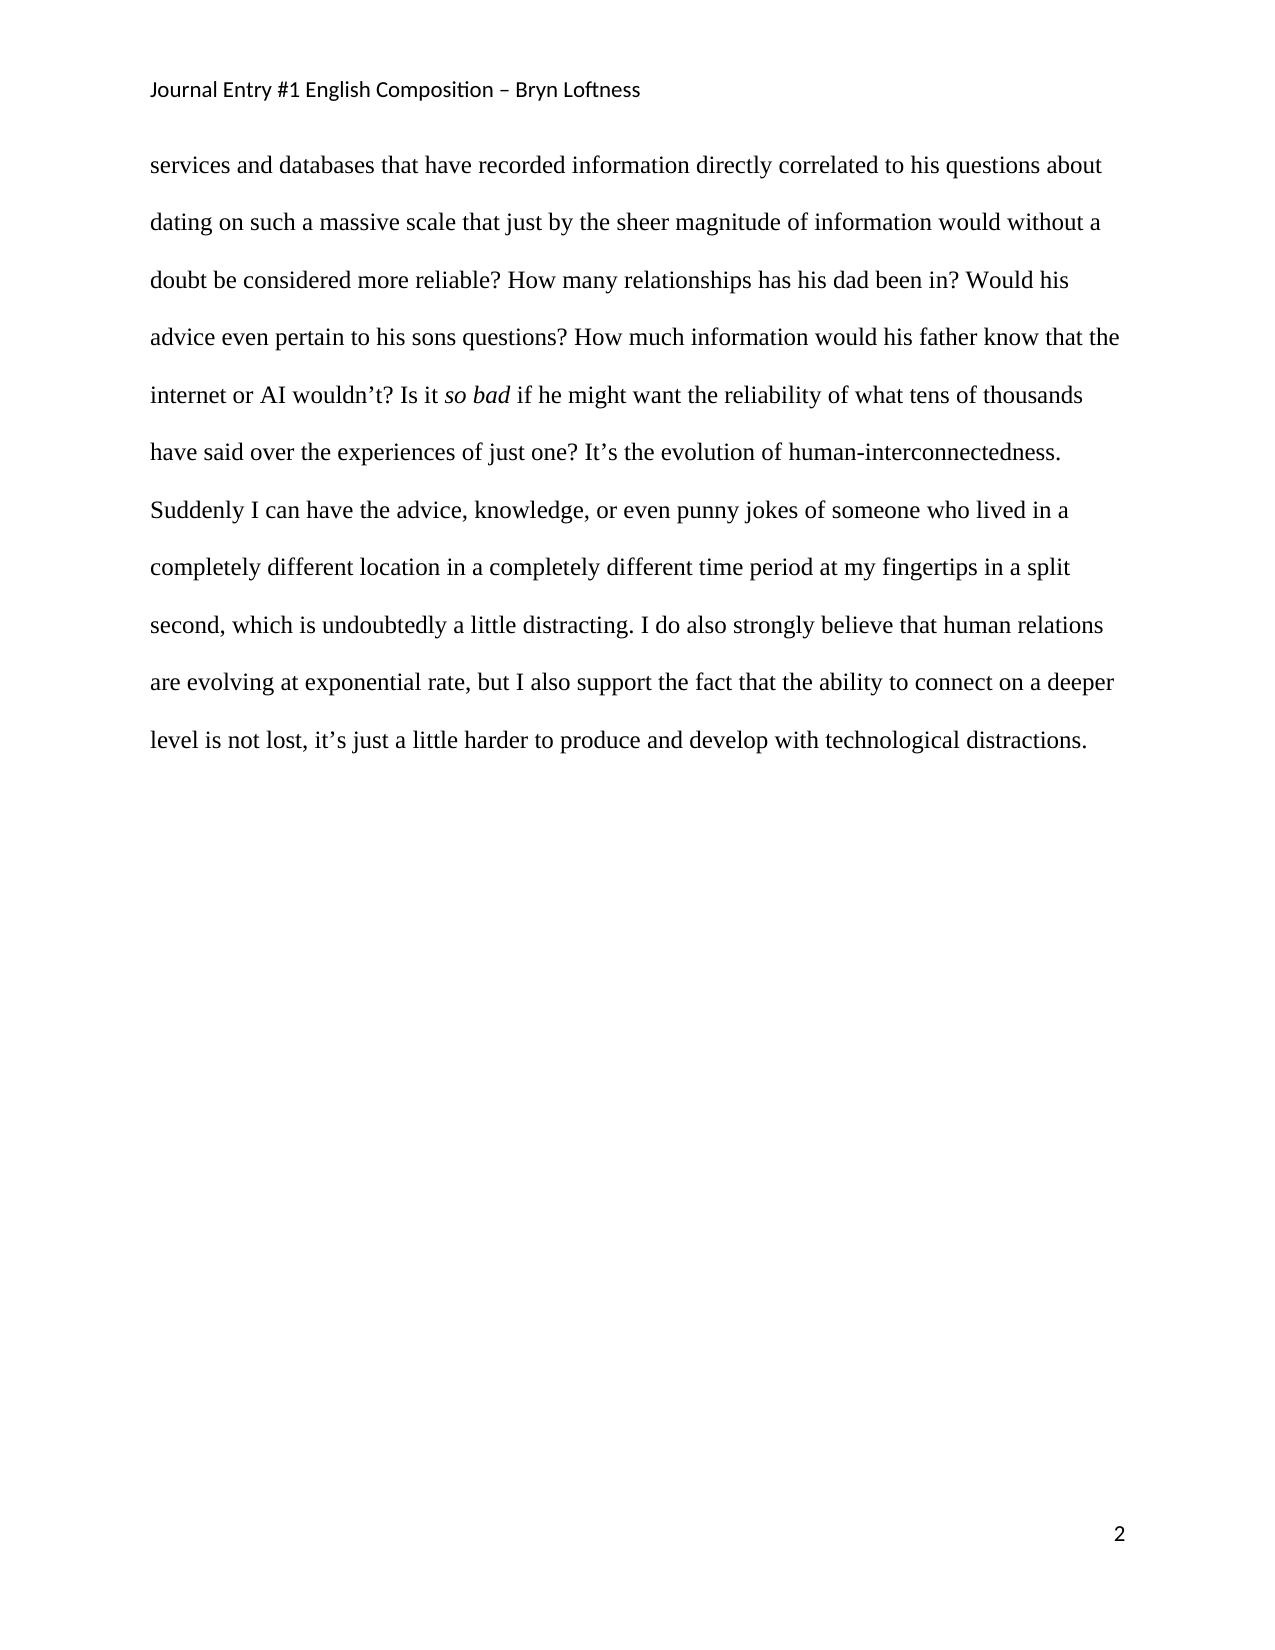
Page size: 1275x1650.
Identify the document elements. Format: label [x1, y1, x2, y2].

text [150, 150, 1125, 754]
